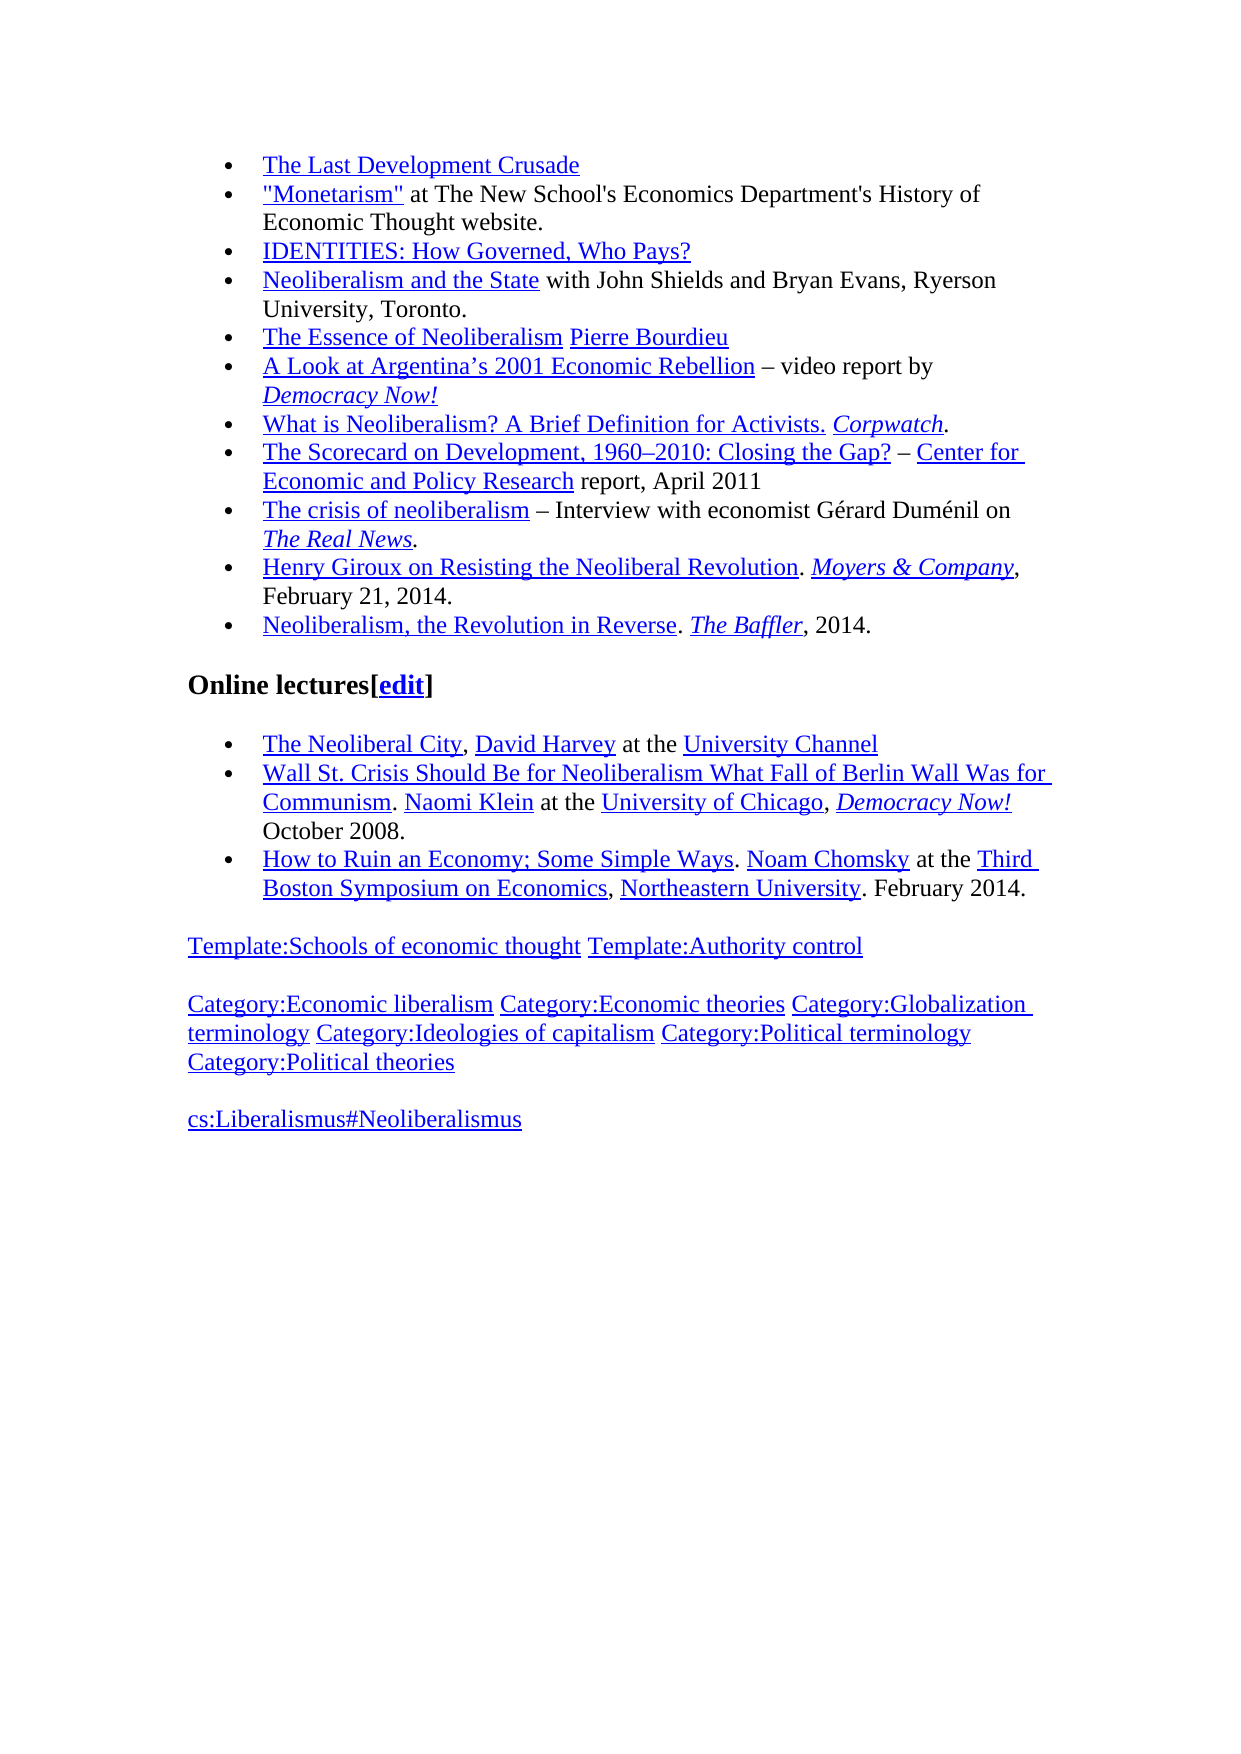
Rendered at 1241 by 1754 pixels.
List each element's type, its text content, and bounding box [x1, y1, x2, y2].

text Template:Schools of economic thought Template:Authority control [187, 931, 1053, 960]
list The Neoliberal City, David Harvey at the University Channel [225, 729, 1053, 758]
list The crisis of neoliberalism – Interview with economist Gérard Duménil on The Real News. [225, 495, 1053, 552]
list Wall St. Crisis Should Be for Neoliberalism What Fall of Berlin Wall Was for Communism. Naomi Klein at the University of Chicago, Democracy Now! October 2008. [225, 758, 1053, 844]
list Neoliberalism and the State with John Shields and Bryan Evans, Ryerson University, Toronto. [225, 265, 1053, 322]
list What is Neoliberalism? A Brief Definition for Activists. Corpwatch. [225, 409, 1053, 437]
list The Scorecard on Development, 1960–2010: Closing the Gap? – Center for Economic and Policy Research report, April 2011 [225, 437, 1053, 495]
list "Monetarism" at The New School's Economics Department's History of Economic Thought website. [225, 179, 1053, 236]
list IDENTITIES: How Governed, Who Pays? [225, 236, 1053, 265]
text Category:Economic liberalism Category:Economic theories Category:Globalization terminology Category:Ideologies of capitalism Category:Political terminology Category:Political theories [187, 989, 1053, 1075]
list The Last Development Crusade [225, 150, 1053, 179]
list A Look at Argentina’s 2001 Economic Rebellion – video report by Democracy Now! [225, 351, 1053, 409]
list The Essence of Neoliberalism Pierre Bourdieu [225, 322, 1053, 351]
text cs:Liberalismus#Neoliberalismus [187, 1104, 1053, 1133]
list Neoliberalism, the Revolution in Reverse. The Baffler, 2014. [225, 610, 1053, 639]
list Henry Giroux on Resisting the Neoliberal Revolution. Moyers & Company, February 21, 2014. [225, 552, 1053, 610]
subtitle Online lectures[edit] [187, 668, 1053, 700]
list How to Ruin an Economy; Some Simple Ways. Noam Chomsky at the Third Boston Symposium on Economics, Northeastern University. February 2014. [225, 844, 1053, 902]
